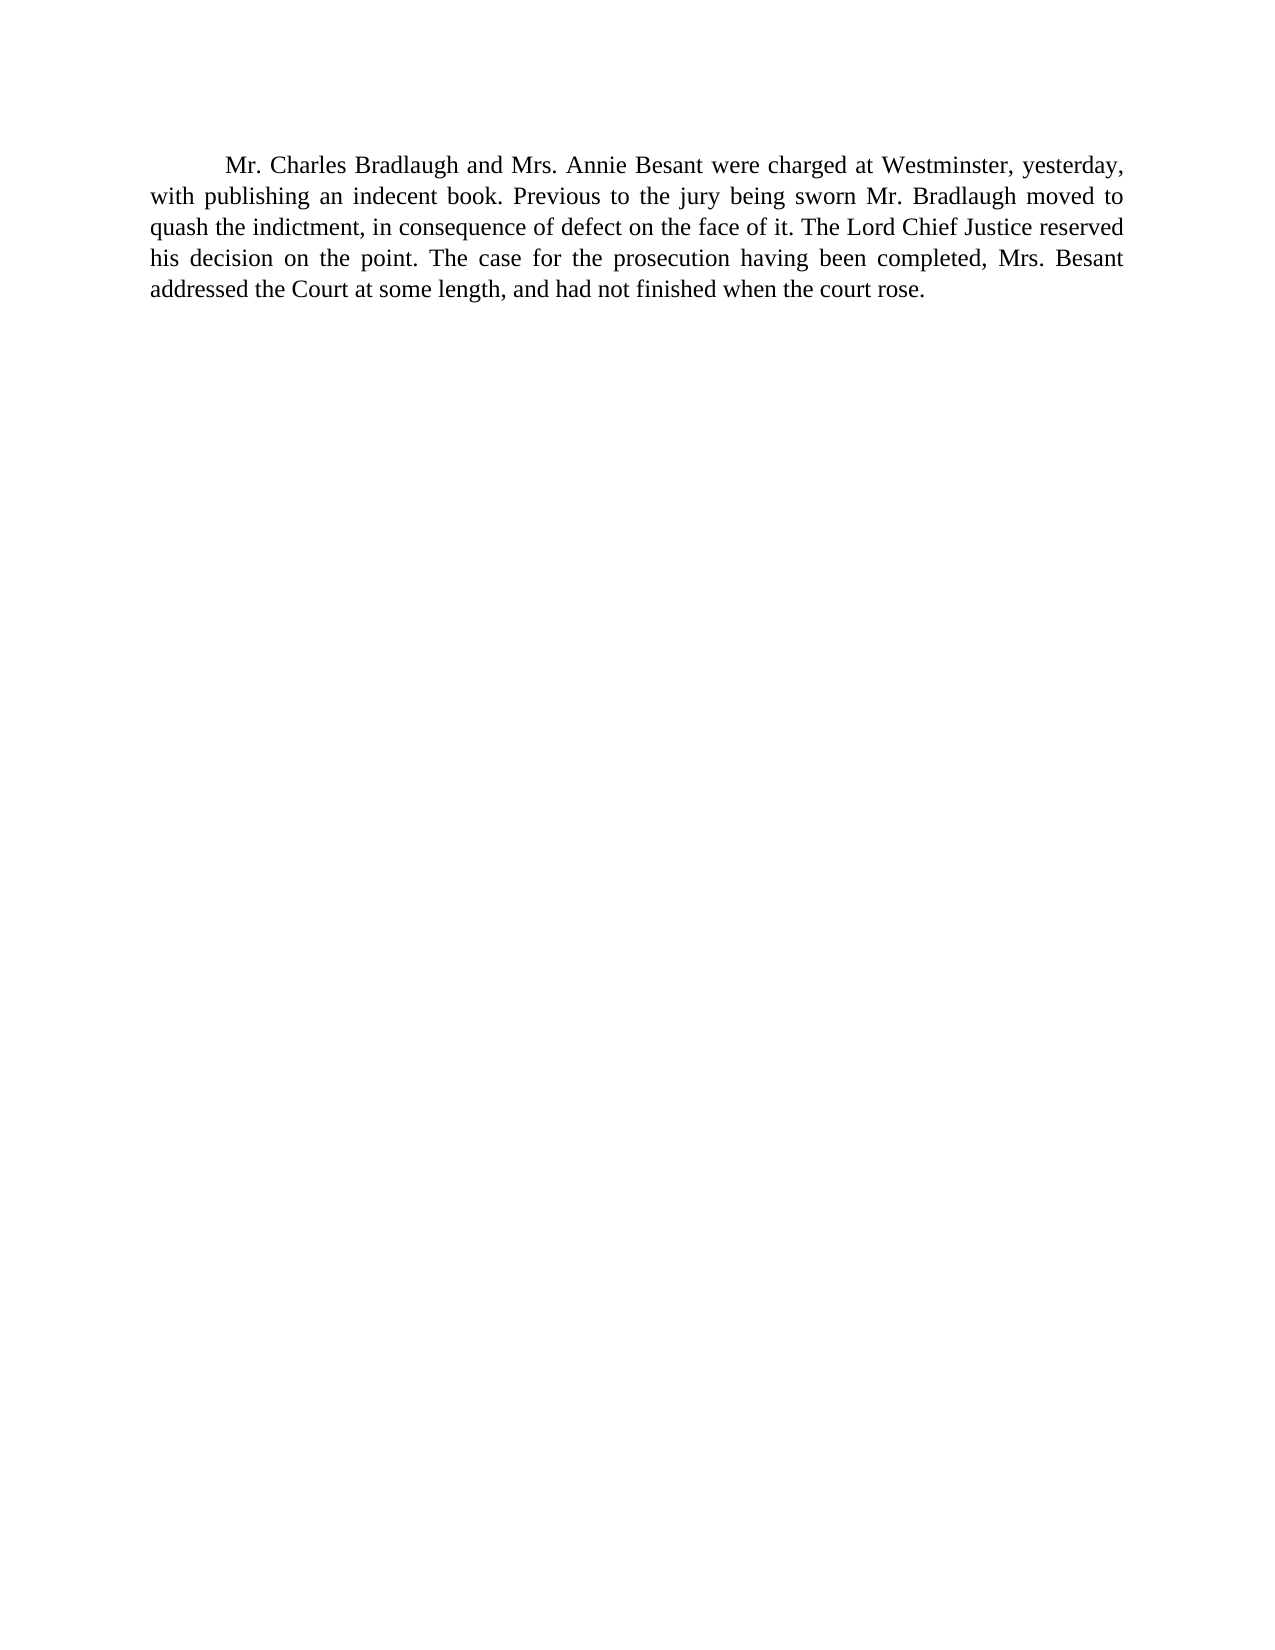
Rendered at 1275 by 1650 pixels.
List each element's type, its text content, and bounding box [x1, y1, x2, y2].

text Mr. Charles Bradlaugh and Mrs. Annie Besant were charged at Westminster, yesterday, with publishing an indecent book. Previous to the jury being sworn Mr. Bradlaugh moved to quash the indictment, in consequence of defect on the face of it. The Lord Chief Justice reserved his decision on the point. The case for the prosecution having been completed, Mrs. Besant addressed the Court at some length, and had not finished when the court rose. [150, 150, 1125, 303]
